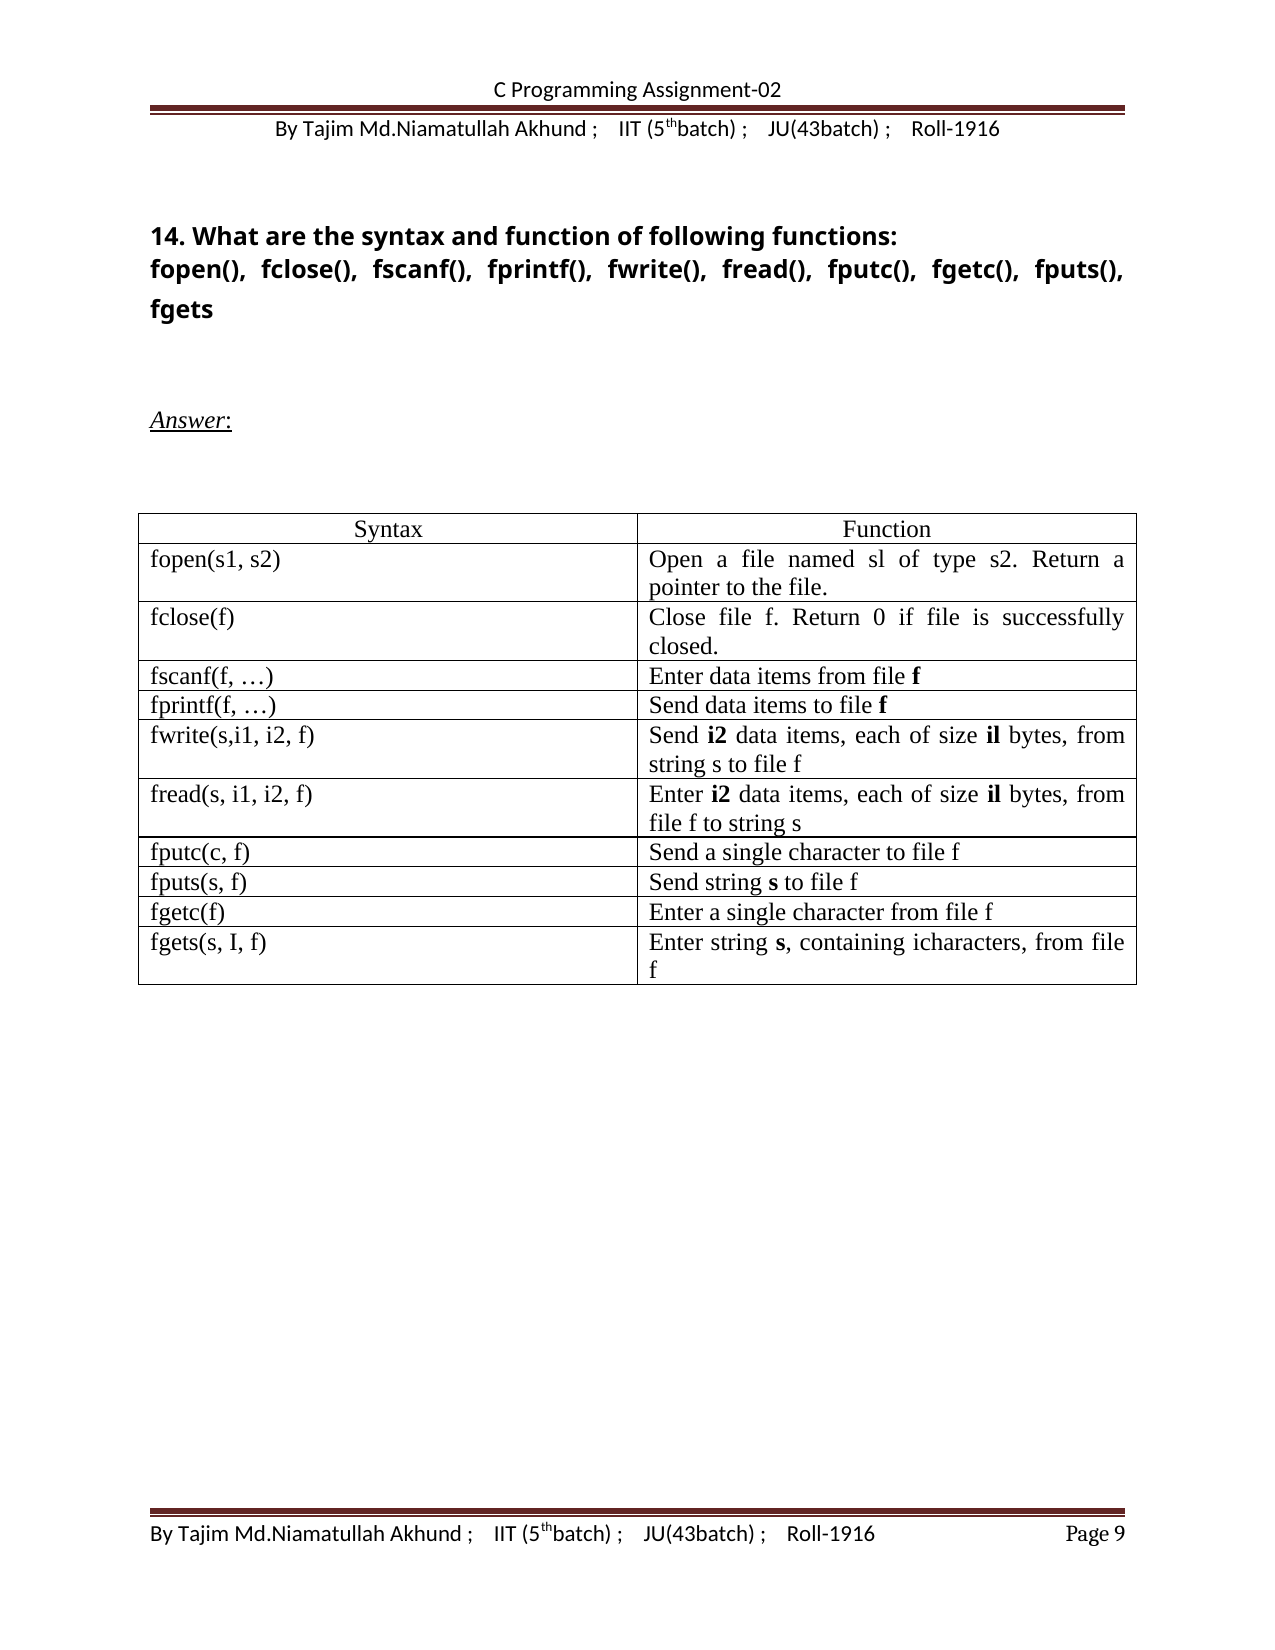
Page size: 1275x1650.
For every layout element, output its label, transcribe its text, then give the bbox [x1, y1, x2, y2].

table_header Syntax [139, 514, 637, 543]
table_cell Enter string s, containing icharacters, from file f [638, 927, 1136, 984]
table_cell fscanf(f, …) [139, 661, 637, 689]
text Answer: [150, 405, 1125, 434]
table_cell fgets(s, I, f) [139, 927, 637, 984]
table_cell fprintf(f, …) [139, 691, 637, 719]
table_cell Enter data items from file f [638, 661, 1136, 689]
table_cell fread(s, i1, i2, f) [139, 779, 637, 836]
table_cell fputc(c, f) [139, 838, 637, 866]
table_cell Enter a single character from file f [638, 897, 1136, 926]
text fopen(), fclose(), fscanf(), fprintf(), fwrite(), fread(), fputc(), fgetc(), fputs(), fgets [150, 252, 1125, 325]
table_cell fgetc(f) [139, 897, 637, 926]
table_header Function [638, 514, 1136, 543]
table_cell fputs(s, f) [139, 867, 637, 896]
text 14. What are the syntax and function of following functions: [150, 218, 1125, 252]
table_cell Send i2 data items, each of size il bytes, from string s to file f [638, 720, 1136, 778]
table_cell Send a single character to file f [638, 838, 1136, 866]
table_cell Send data items to file f [638, 691, 1136, 719]
table_cell fwrite(s,i1, i2, f) [139, 720, 637, 778]
table_cell Enter i2 data items, each of size il bytes, from file f to string s [638, 779, 1136, 836]
table_cell Open a file named sl of type s2. Return a pointer to the file. [638, 544, 1136, 601]
table_cell fclose(f) [139, 602, 637, 660]
table_cell Close file f. Return 0 if file is successfully closed. [638, 602, 1136, 660]
table_cell fopen(s1, s2) [139, 544, 637, 601]
table_cell Send string s to file f [638, 867, 1136, 896]
